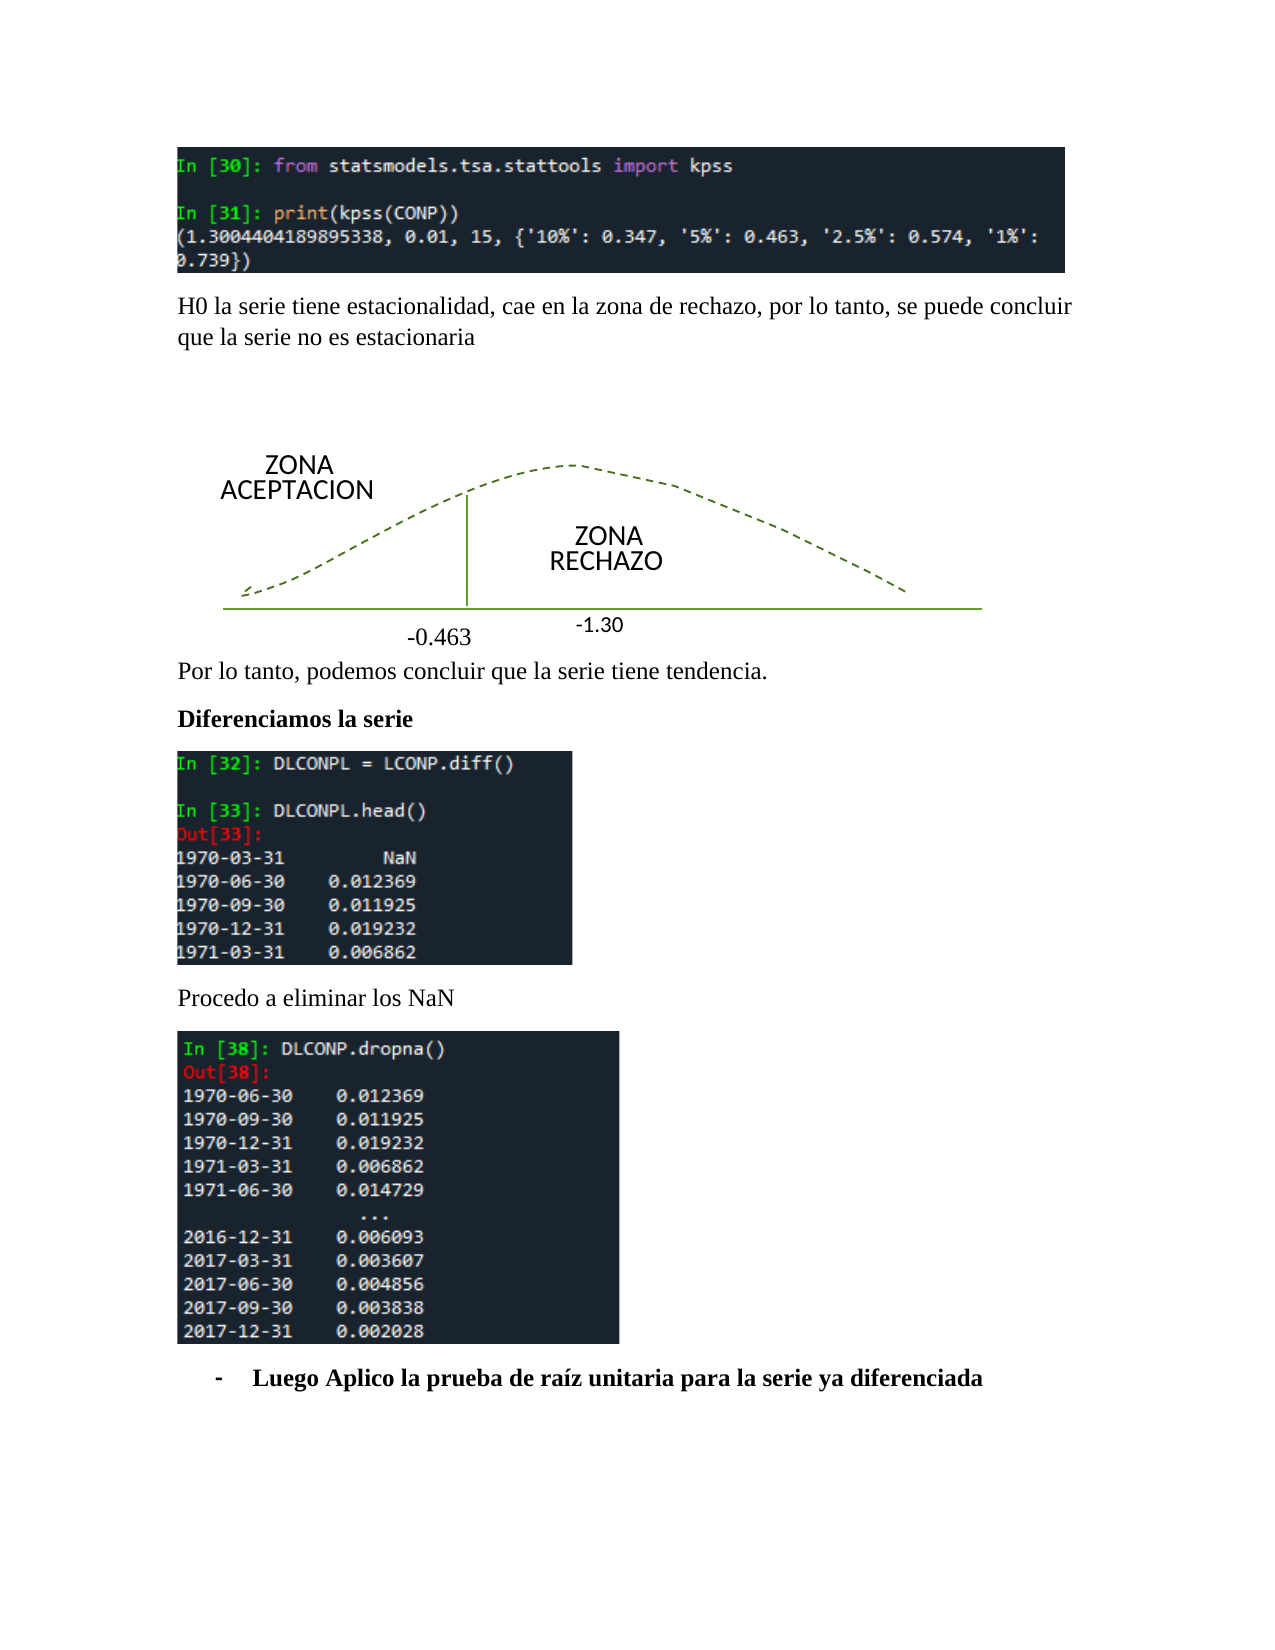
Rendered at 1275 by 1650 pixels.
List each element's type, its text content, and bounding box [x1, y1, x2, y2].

text H0 la serie tiene estacionalidad, cae en la zona de rechazo, por lo tanto, se puede concluir que la serie no es estacionaria [177, 291, 1098, 351]
picture [177, 1031, 620, 1344]
text Diferenciamos la serie [177, 704, 1098, 733]
picture [177, 751, 573, 965]
picture [177, 147, 1065, 273]
text Por lo tanto, podemos concluir que la serie tiene tendencia. [177, 656, 1098, 685]
text Procedo a eliminar los NaN [177, 983, 1098, 1012]
list Luego Aplico la prueba de raíz unitaria para la serie ya diferenciada [215, 1362, 1098, 1393]
